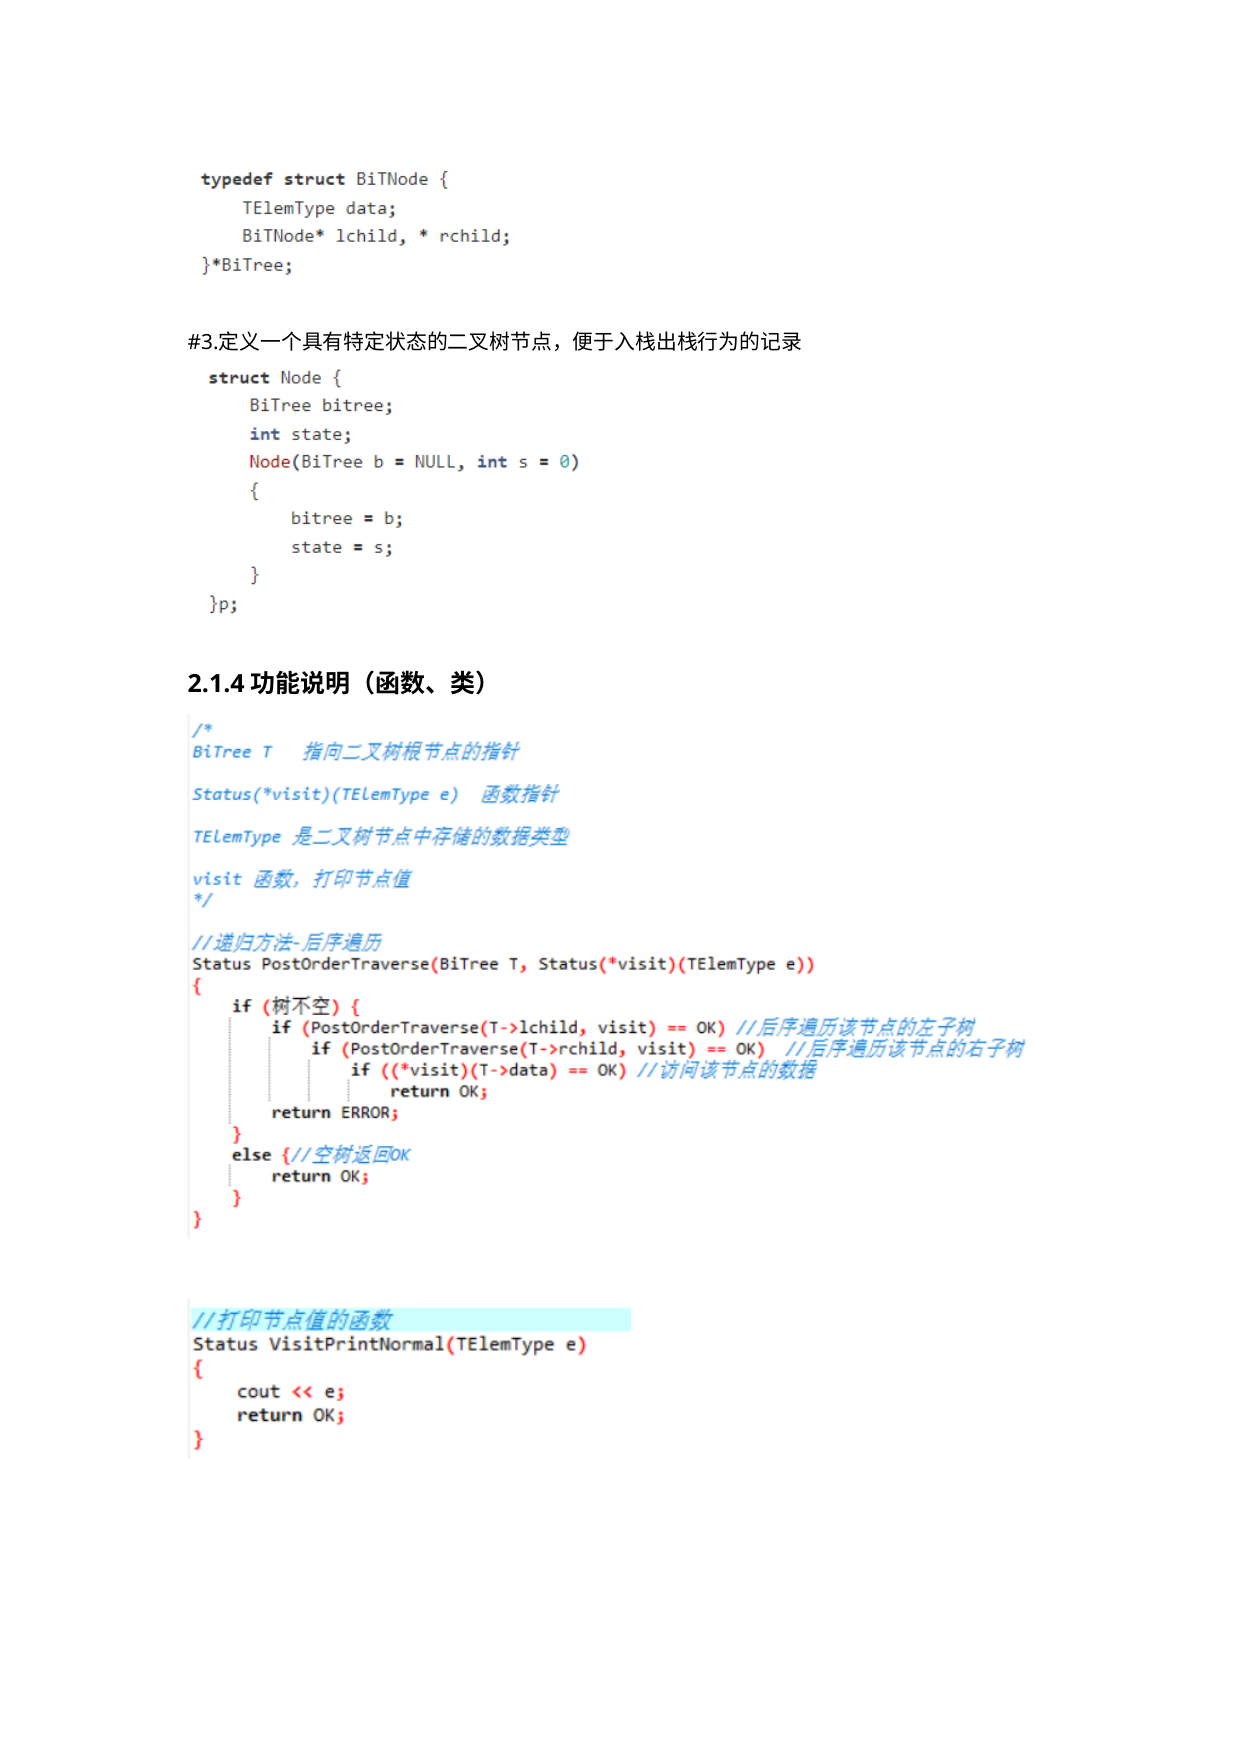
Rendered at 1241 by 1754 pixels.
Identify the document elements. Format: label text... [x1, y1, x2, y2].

picture [187, 357, 589, 627]
text 2.1.4功能说明（函数、类） [187, 649, 1053, 714]
picture [187, 714, 1053, 1239]
text #3.定义一个具有特定状态的二叉树节点，便于入栈出栈行为的记录 [187, 324, 1053, 357]
picture [187, 162, 530, 295]
picture [187, 1299, 632, 1459]
